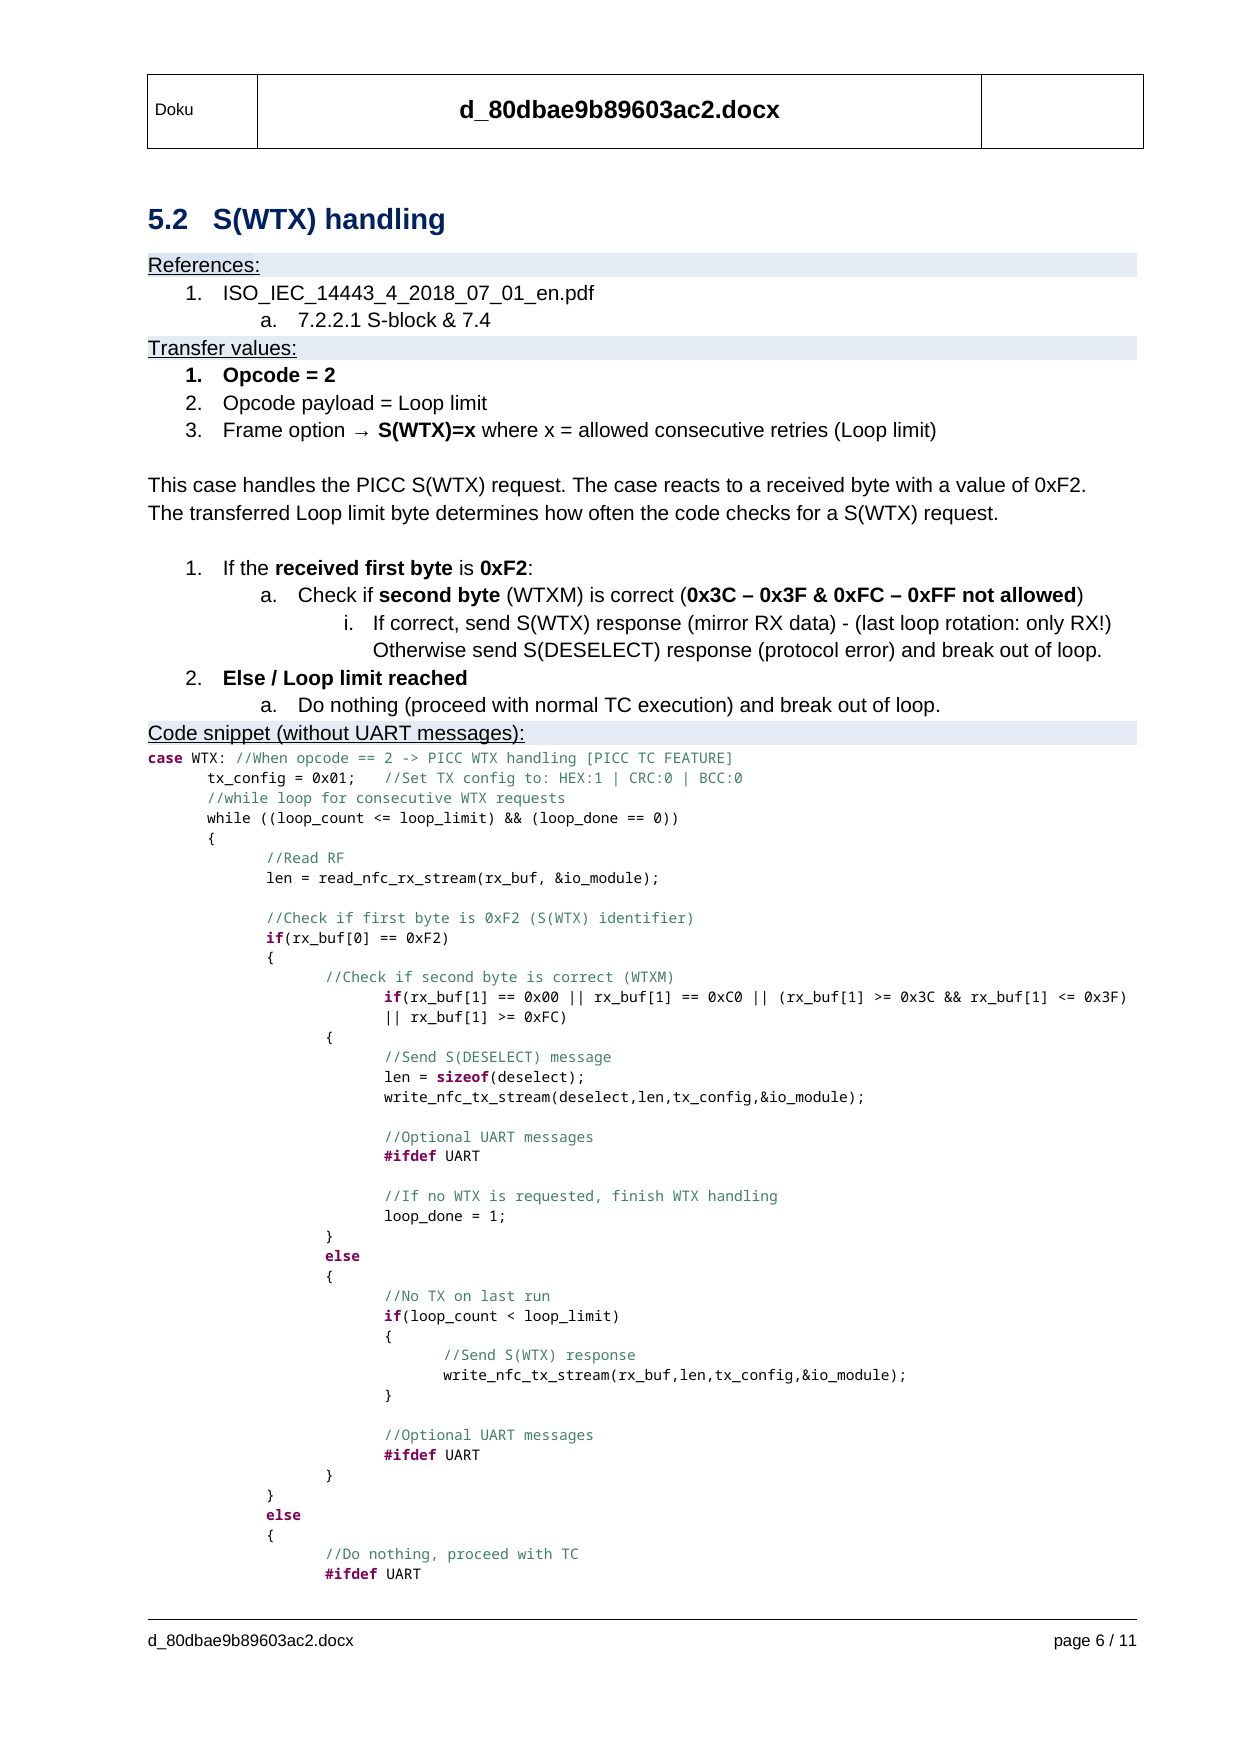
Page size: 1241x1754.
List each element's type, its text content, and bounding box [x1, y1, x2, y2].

list If correct, send S(WTX) response (mirror RX data) - (last loop rotation: only RX!) Otherwise send S(DESELECT) response (protocol error) and break out of loop. [354, 611, 1137, 662]
text else [207, 1504, 1137, 1524]
text { [207, 1524, 1137, 1544]
text The transferred Loop limit byte determines how often the code checks for a S(WTX) request. [148, 501, 1137, 525]
text else [207, 1246, 1137, 1266]
text while ((loop_count <= loop_limit) && (loop_done == 0)) [148, 808, 1137, 828]
list 7.2.2.1 S-block & 7.4 [260, 308, 1137, 332]
text #ifdef UART [207, 1564, 1137, 1584]
text Transfer values: [148, 336, 1137, 360]
text case WTX: //When opcode == 2 -> PICC WTX handling [PICC TC FEATURE] [148, 748, 1137, 768]
text tx_config = 0x01; //Set TX config to: HEX:1 | CRC:0 | BCC:0 //while loop for consecutive WTX requests [207, 768, 1137, 808]
list Check if second byte (WTXM) is correct (0x3C – 0x3F & 0xFC – 0xFF not allowed) [260, 583, 1137, 607]
text } [207, 1385, 1137, 1405]
text //Optional UART messages [207, 1425, 1137, 1445]
list Opcode = 2 [185, 363, 1137, 387]
text if(loop_count < loop_limit) [207, 1305, 1137, 1325]
text if(rx_buf[1] == 0x00 || rx_buf[1] == 0xC0 || (rx_buf[1] >= 0x3C && rx_buf[1] <= 0x3F) [325, 987, 1137, 1007]
text { [207, 1027, 1137, 1047]
text write_nfc_tx_stream(rx_buf,len,tx_config,&io_module); [207, 1365, 1137, 1385]
text || rx_buf[1] >= 0xFC) [325, 1007, 1137, 1027]
text { [207, 1266, 1137, 1286]
list Else / Loop limit reached [185, 666, 1137, 690]
text //Check if first byte is 0xF2 (S(WTX) identifier) [207, 907, 1137, 927]
text Code snippet (without UART messages): [148, 721, 1137, 745]
text //Do nothing, proceed with TC [207, 1544, 1137, 1564]
text } [207, 1464, 1137, 1484]
text #ifdef UART [207, 1445, 1137, 1464]
subtitle S(WTX) handling [148, 202, 1137, 236]
text loop_done = 1; [207, 1206, 1137, 1226]
list Do nothing (proceed with normal TC execution) and break out of loop. [260, 693, 1137, 717]
text { [148, 828, 1137, 848]
text write_nfc_tx_stream(deselect,len,tx_config,&io_module); [207, 1087, 1137, 1106]
text References: [254, 253, 1137, 277]
text This case handles the PICC S(WTX) request. The case reacts to a received byte with a value of 0xF2. [148, 473, 1137, 497]
text //Send S(DESELECT) message [207, 1047, 1137, 1067]
text //Check if second byte is correct (WTXM) [207, 967, 1137, 987]
text //Read RF [207, 848, 1137, 868]
text { [207, 1325, 1137, 1345]
text if(rx_buf[0] == 0xF2) [207, 927, 1137, 947]
list If the received first byte is 0xF2: [185, 556, 1137, 580]
text //No TX on last run [207, 1286, 1137, 1305]
text #ifdef UART [207, 1146, 1137, 1166]
text //If no WTX is requested, finish WTX handling [148, 1186, 1137, 1206]
text { [207, 947, 1137, 967]
text //Optional UART messages [207, 1126, 1137, 1146]
text } [207, 1226, 1137, 1246]
list Frame option → S(WTX)=x where x = allowed consecutive retries (Loop limit) [185, 418, 1137, 442]
text len = read_nfc_rx_stream(rx_buf, &io_module); [207, 868, 1137, 888]
list ISO_IEC_14443_4_2018_07_01_en.pdf [185, 281, 1137, 305]
text //Send S(WTX) response [384, 1345, 1137, 1365]
text len = sizeof(deselect); [207, 1067, 1137, 1087]
text } [207, 1484, 1137, 1504]
list Opcode payload = Loop limit [185, 391, 1137, 415]
